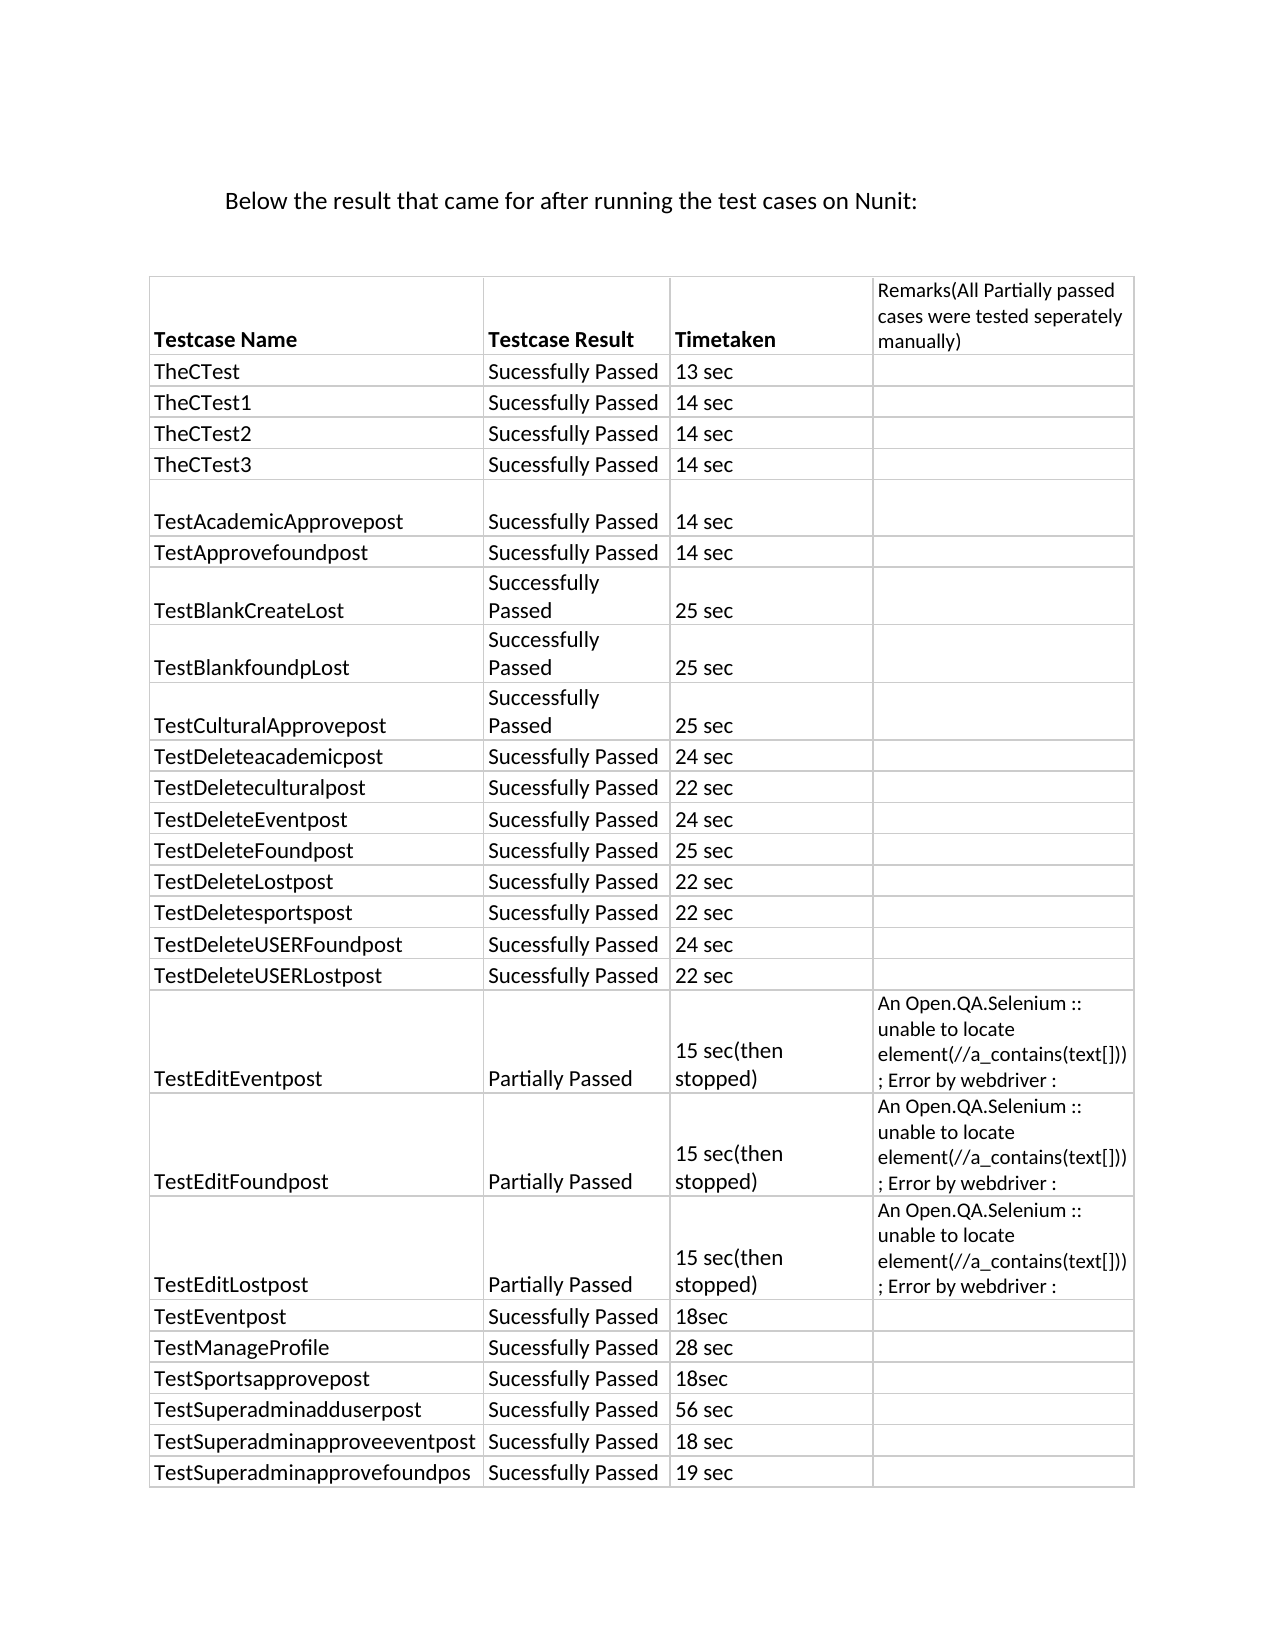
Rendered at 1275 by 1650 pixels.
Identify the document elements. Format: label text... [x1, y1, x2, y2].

table_cell TestSportsapprovepost [150, 1363, 483, 1392]
table_cell Sucessfully Passed [484, 834, 669, 864]
table_cell TheCTest [150, 355, 483, 385]
table_cell TestSuperadminapproveeventpost [150, 1425, 483, 1455]
table_cell TestDeleteUSERFoundpost [150, 928, 483, 958]
table_cell TestCulturalApprovepost [150, 683, 483, 739]
table_cell [874, 1394, 1133, 1424]
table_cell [150, 1457, 483, 1486]
table_cell TestManageProfile [150, 1332, 483, 1361]
table_cell [874, 480, 1133, 535]
table_cell 25 sec [671, 683, 872, 739]
table_cell [874, 1300, 1133, 1330]
table_cell [874, 625, 1133, 681]
table_cell Sucessfully Passed [484, 959, 669, 989]
table_cell 15 sec(then stopped) [671, 991, 872, 1092]
table_cell [874, 834, 1133, 864]
table_cell 18sec [671, 1300, 872, 1330]
table_header Timetaken [671, 277, 873, 354]
table_cell 14 sec [671, 387, 872, 416]
table_header Testcase Result [484, 277, 670, 354]
table_cell [874, 928, 1133, 958]
table_cell 18 sec [671, 1425, 872, 1455]
table_cell Sucessfully Passed [484, 772, 669, 801]
table_cell [874, 741, 1133, 770]
table_cell 15 sec(then stopped) [671, 1197, 872, 1299]
table_cell Sucessfully Passed [484, 449, 669, 479]
table_cell Sucessfully Passed [484, 355, 669, 385]
table_cell TestEventpost [150, 1300, 483, 1330]
table_cell [874, 355, 1133, 385]
table_cell TestDeleteculturalpost [150, 772, 483, 801]
table_cell TestApprovefoundpost [150, 537, 483, 566]
table_cell TestDeleteFoundpost [150, 834, 483, 864]
table_cell TestDeletesportspost [150, 897, 483, 926]
table_cell An Open.QA.Selenium :: unable to locate element(//a_contains(text[])); Error by webdriver : [874, 1094, 1133, 1195]
table_cell [874, 537, 1133, 566]
table_cell [874, 1425, 1133, 1455]
table_cell [874, 418, 1133, 447]
table_cell Sucessfully Passed [484, 387, 669, 416]
table_cell [874, 1363, 1133, 1392]
table_cell 24 sec [671, 741, 872, 770]
table_cell 22 sec [671, 866, 872, 895]
table_cell 15 sec(then stopped) [671, 1094, 872, 1195]
table_cell [874, 387, 1133, 416]
table_cell 19 sec [671, 1457, 872, 1486]
table_cell TheCTest3 [150, 449, 483, 479]
table_cell Sucessfully Passed [484, 741, 669, 770]
table_cell [874, 683, 1133, 739]
table_cell Partially Passed [484, 1197, 669, 1299]
table_cell Sucessfully Passed [484, 1425, 669, 1455]
table_cell 25 sec [671, 568, 872, 624]
table_cell 18sec [671, 1363, 872, 1392]
table_cell [874, 772, 1133, 801]
table_cell An Open.QA.Selenium :: unable to locate element(//a_contains(text[])); Error by webdriver : [874, 1197, 1133, 1299]
table_cell 13 sec [671, 355, 872, 385]
table_cell TestDeleteacademicpost [150, 741, 483, 770]
table_cell [874, 866, 1133, 895]
table_cell [874, 803, 1133, 833]
table_cell 22 sec [671, 959, 872, 989]
table_cell Sucessfully Passed [484, 866, 669, 895]
table_cell Sucessfully Passed [484, 928, 669, 958]
table_cell TestEditFoundpost [150, 1094, 483, 1195]
table_cell Sucessfully Passed [484, 418, 669, 447]
table_cell Sucessfully Passed [484, 1332, 669, 1361]
table_cell TestEditLostpost [150, 1197, 483, 1299]
table_cell TestDeleteEventpost [150, 803, 483, 833]
table_cell 25 sec [671, 625, 872, 681]
list Below the result that came for after running the test cases on Nunit: [225, 185, 1125, 216]
table_cell 24 sec [671, 928, 872, 958]
table_cell Sucessfully Passed [484, 1300, 669, 1330]
table_cell [874, 1457, 1133, 1486]
table_cell [874, 449, 1133, 479]
table_cell Sucessfully Passed [484, 803, 669, 833]
table_cell TestDeleteUSERLostpost [150, 959, 483, 989]
table_cell Successfully Passed [484, 625, 669, 681]
table_header Remarks(All Partially passed cases were tested seperately manually) [874, 277, 1133, 354]
table_cell 56 sec [671, 1394, 872, 1424]
table_cell TestSuperadminadduserpost [150, 1394, 483, 1424]
table_cell TestDeleteLostpost [150, 866, 483, 895]
table_cell 24 sec [671, 803, 872, 833]
table_cell An Open.QA.Selenium :: unable to locate element(//a_contains(text[])); Error by webdriver : [874, 991, 1133, 1092]
table_cell 14 sec [671, 449, 872, 479]
table_cell Sucessfully Passed [484, 537, 669, 566]
table_cell Partially Passed [484, 991, 669, 1092]
table_cell TestAcademicApprovepost [150, 480, 483, 535]
table_cell 14 sec [671, 537, 872, 566]
table_cell TestBlankfoundpLost [150, 625, 483, 681]
table_cell 25 sec [671, 834, 872, 864]
table_cell [874, 1332, 1133, 1361]
table_cell 22 sec [671, 897, 872, 926]
table_cell Sucessfully Passed [484, 1457, 669, 1486]
table_cell [874, 959, 1133, 989]
table_cell Successfully Passed [484, 568, 669, 624]
table_cell 14 sec [671, 418, 872, 447]
table_cell Sucessfully Passed [484, 1394, 669, 1424]
table_cell Sucessfully Passed [484, 1363, 669, 1392]
table_cell TestEditEventpost [150, 991, 483, 1092]
table_cell TheCTest2 [150, 418, 483, 447]
table_header Testcase Name [150, 277, 483, 354]
table_cell TestBlankCreateLost [150, 568, 483, 624]
table_cell Partially Passed [484, 1094, 669, 1195]
table_cell [874, 897, 1133, 926]
table_cell 22 sec [671, 772, 872, 801]
table_cell Sucessfully Passed [484, 897, 669, 926]
table_cell 28 sec [671, 1332, 872, 1361]
table_cell TheCTest1 [150, 387, 483, 416]
table_cell [874, 568, 1133, 624]
table_cell Sucessfully Passed [484, 480, 669, 535]
table_cell Successfully Passed [484, 683, 669, 739]
table_cell 14 sec [671, 480, 872, 535]
